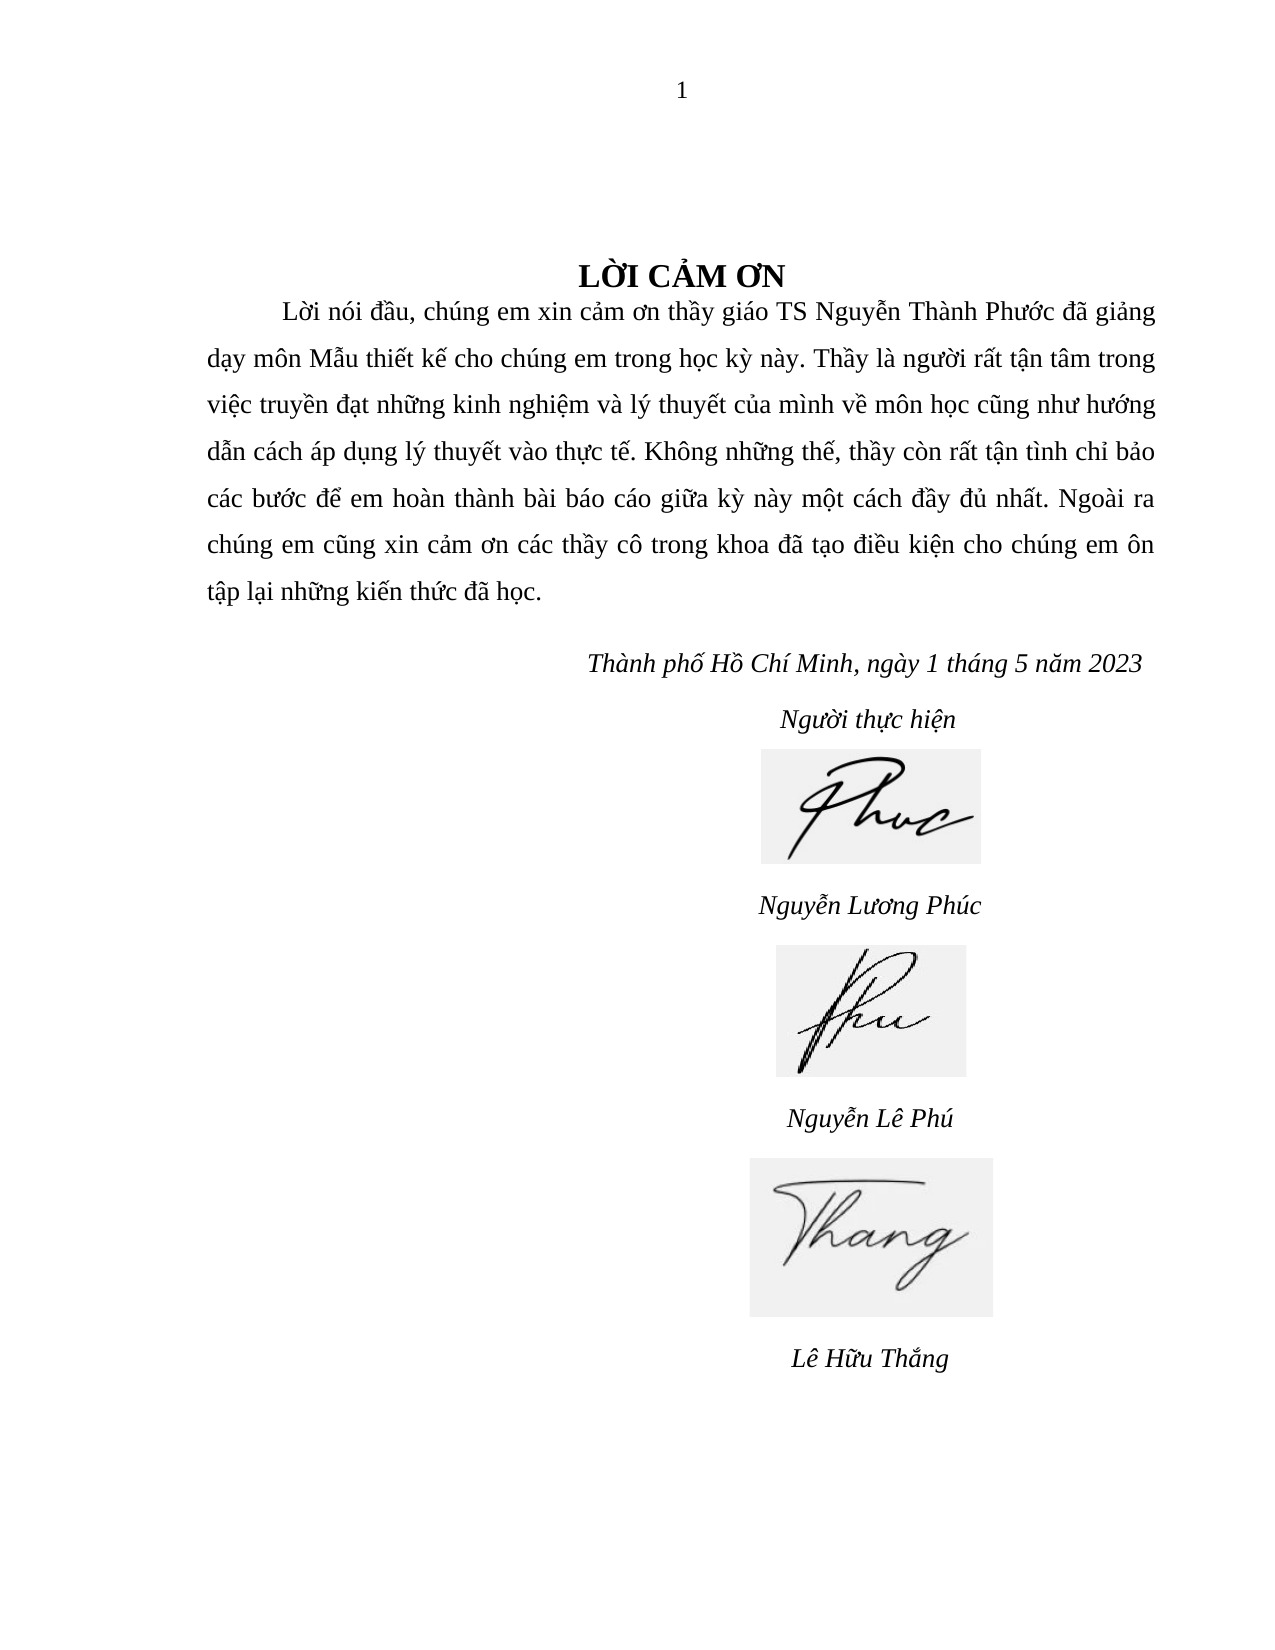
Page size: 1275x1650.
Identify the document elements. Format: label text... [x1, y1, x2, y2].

text Nguyễn Lương Phúc [207, 889, 1157, 920]
text Thành phố Hồ Chí Minh, ngày 1 tháng 5 năm 2023 [582, 647, 1157, 678]
text Lời nói đầu, chúng em xin cảm ơn thầy giáo TS Nguyễn Thành Phước đã giảng dạy môn Mẫu thiết kế cho chúng em trong học kỳ này. Thầy là người rất tận tâm trong việc truyền đạt những kinh nghiệm và lý thuyết của mình về môn học cũng như hướng dẫn cách áp dụng lý thuyết vào thực tế. Không những thế, thầy còn rất tận tình chỉ bảo các bước để em hoàn thành bài báo cáo giữa kỳ này một cách đầy đủ nhất. Ngoài ra chúng em cũng xin cảm ơn các thầy cô trong khoa đã tạo điều kiện cho chúng em ôn tập lại những kiến thức đã học. [207, 295, 1157, 606]
text Lê Hữu Thắng [207, 1342, 1157, 1374]
subtitle LỜI CẢM ƠN [207, 257, 1157, 295]
picture [776, 945, 967, 1077]
text Nguyễn Lê Phú [207, 1102, 1157, 1133]
picture [749, 1158, 994, 1317]
text Người thực hiện [582, 703, 1157, 734]
picture [761, 749, 982, 864]
